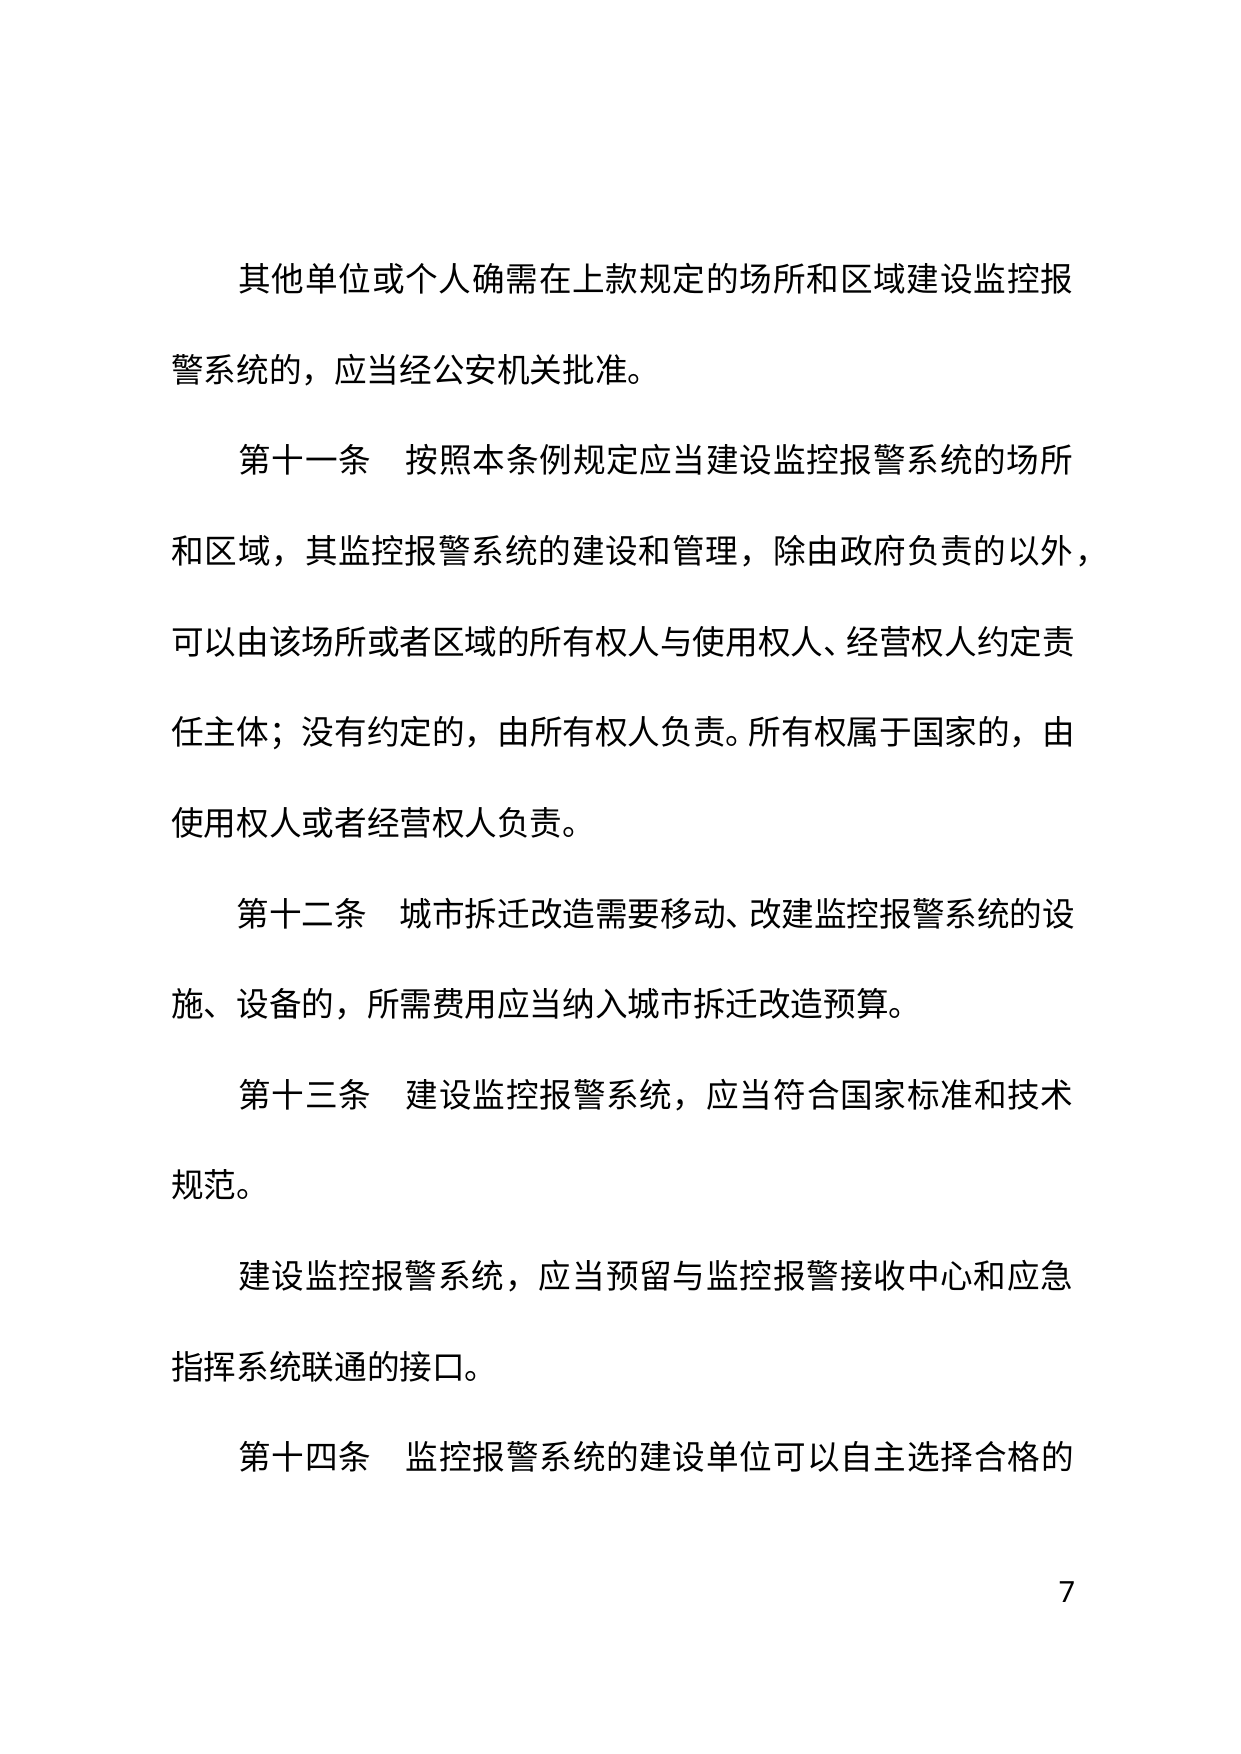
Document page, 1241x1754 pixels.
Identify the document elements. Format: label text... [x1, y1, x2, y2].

text 第十二条 城市拆迁改造需要移动、改建监控报警系统的设施、设备的，所需费用应当纳入城市拆迁改造预算。 [171, 957, 1075, 1138]
text 第十三条 建设监控报警系统，应当符合国家标准和技术规范。 [171, 1138, 1075, 1319]
text 其他单位或个人确需在上款规定的场所和区域建设监控报警系统的，应当经公安机关批准。 [171, 322, 1075, 504]
text 第十一条 按照本条例规定应当建设监控报警系统的场所和区域，其监控报警系统的建设和管理，除由政府负责的以外，可以由该场所或者区域的所有权人与使用权人、经营权人约定责任主体；没有约定的，由所有权人负责。所有权属于国家的，由使用权人或者经营权人负责。 [171, 504, 1075, 957]
text 建设监控报警系统，应当预留与监控报警接收中心和应急指挥系统联通的接口。 [171, 1319, 1075, 1501]
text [171, 232, 1075, 322]
